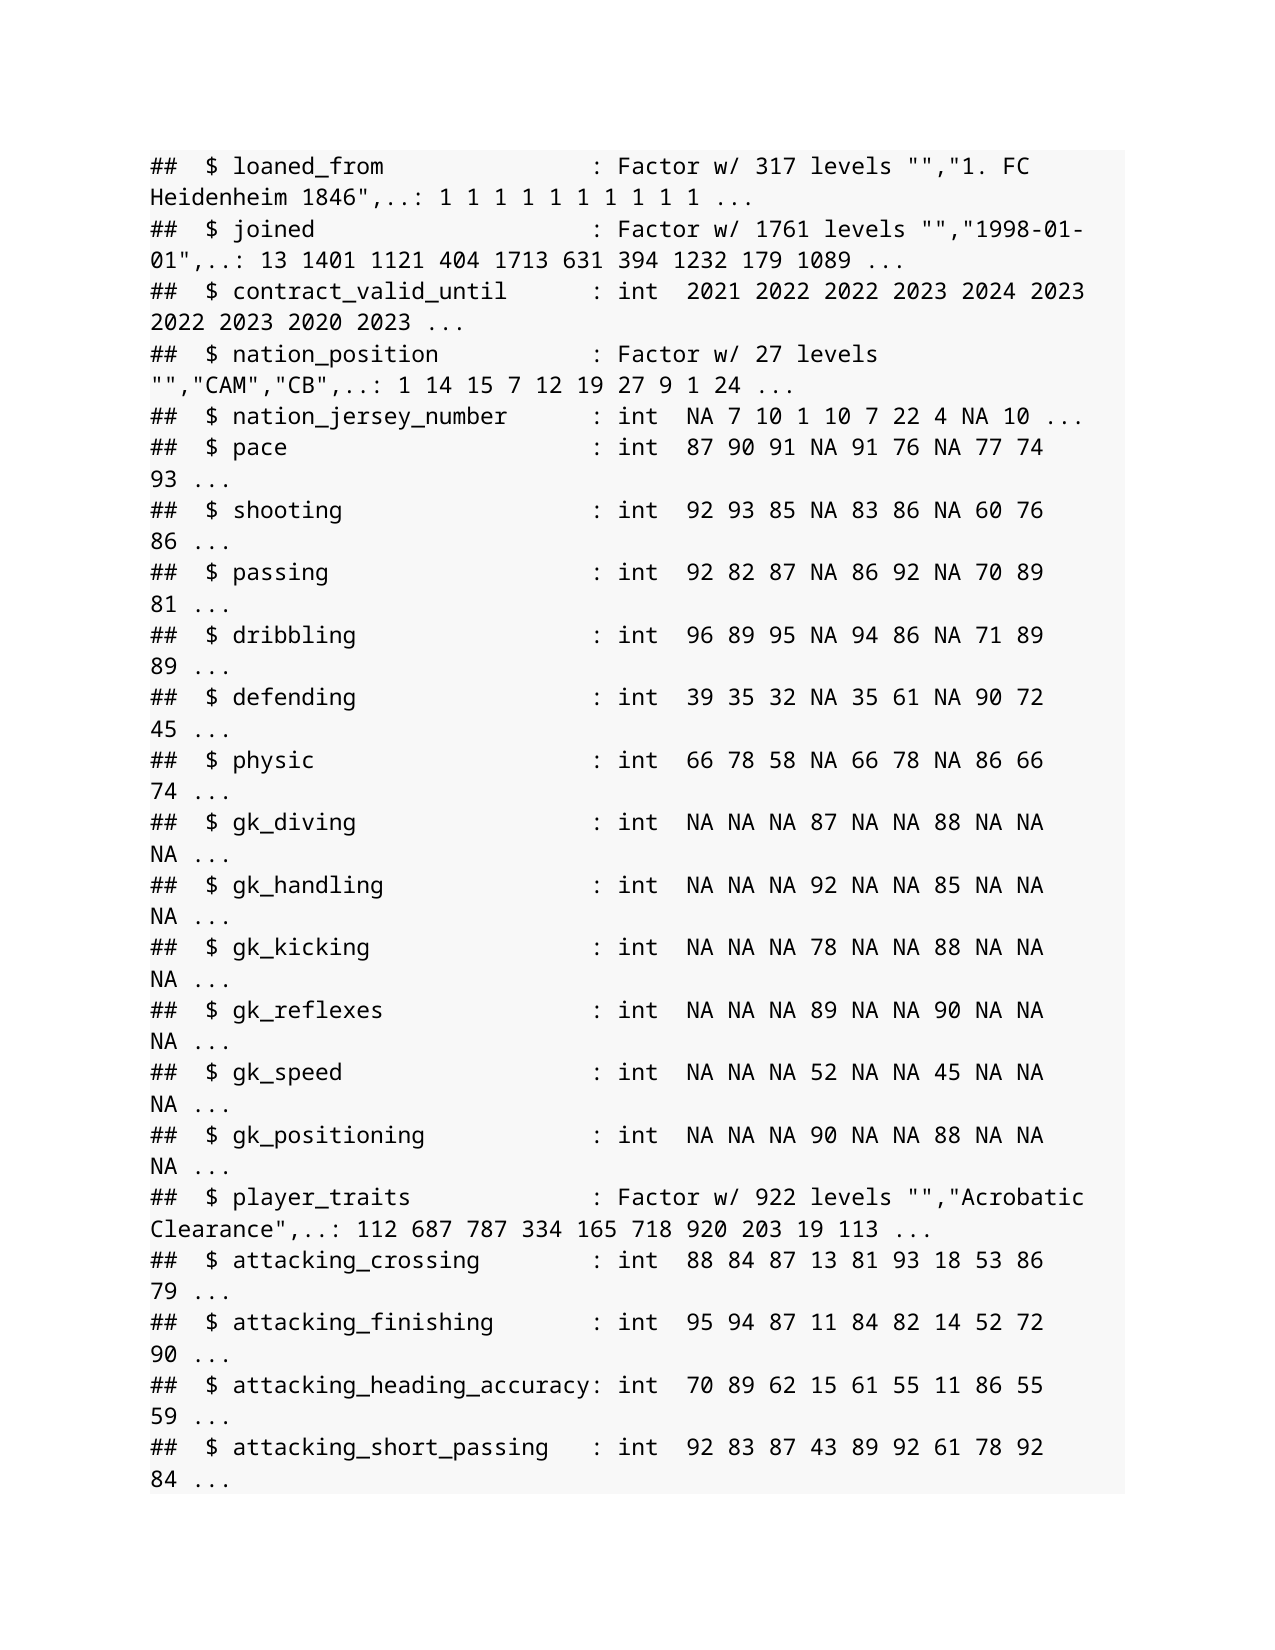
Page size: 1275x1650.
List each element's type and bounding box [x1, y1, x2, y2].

text [150, 150, 1125, 1494]
